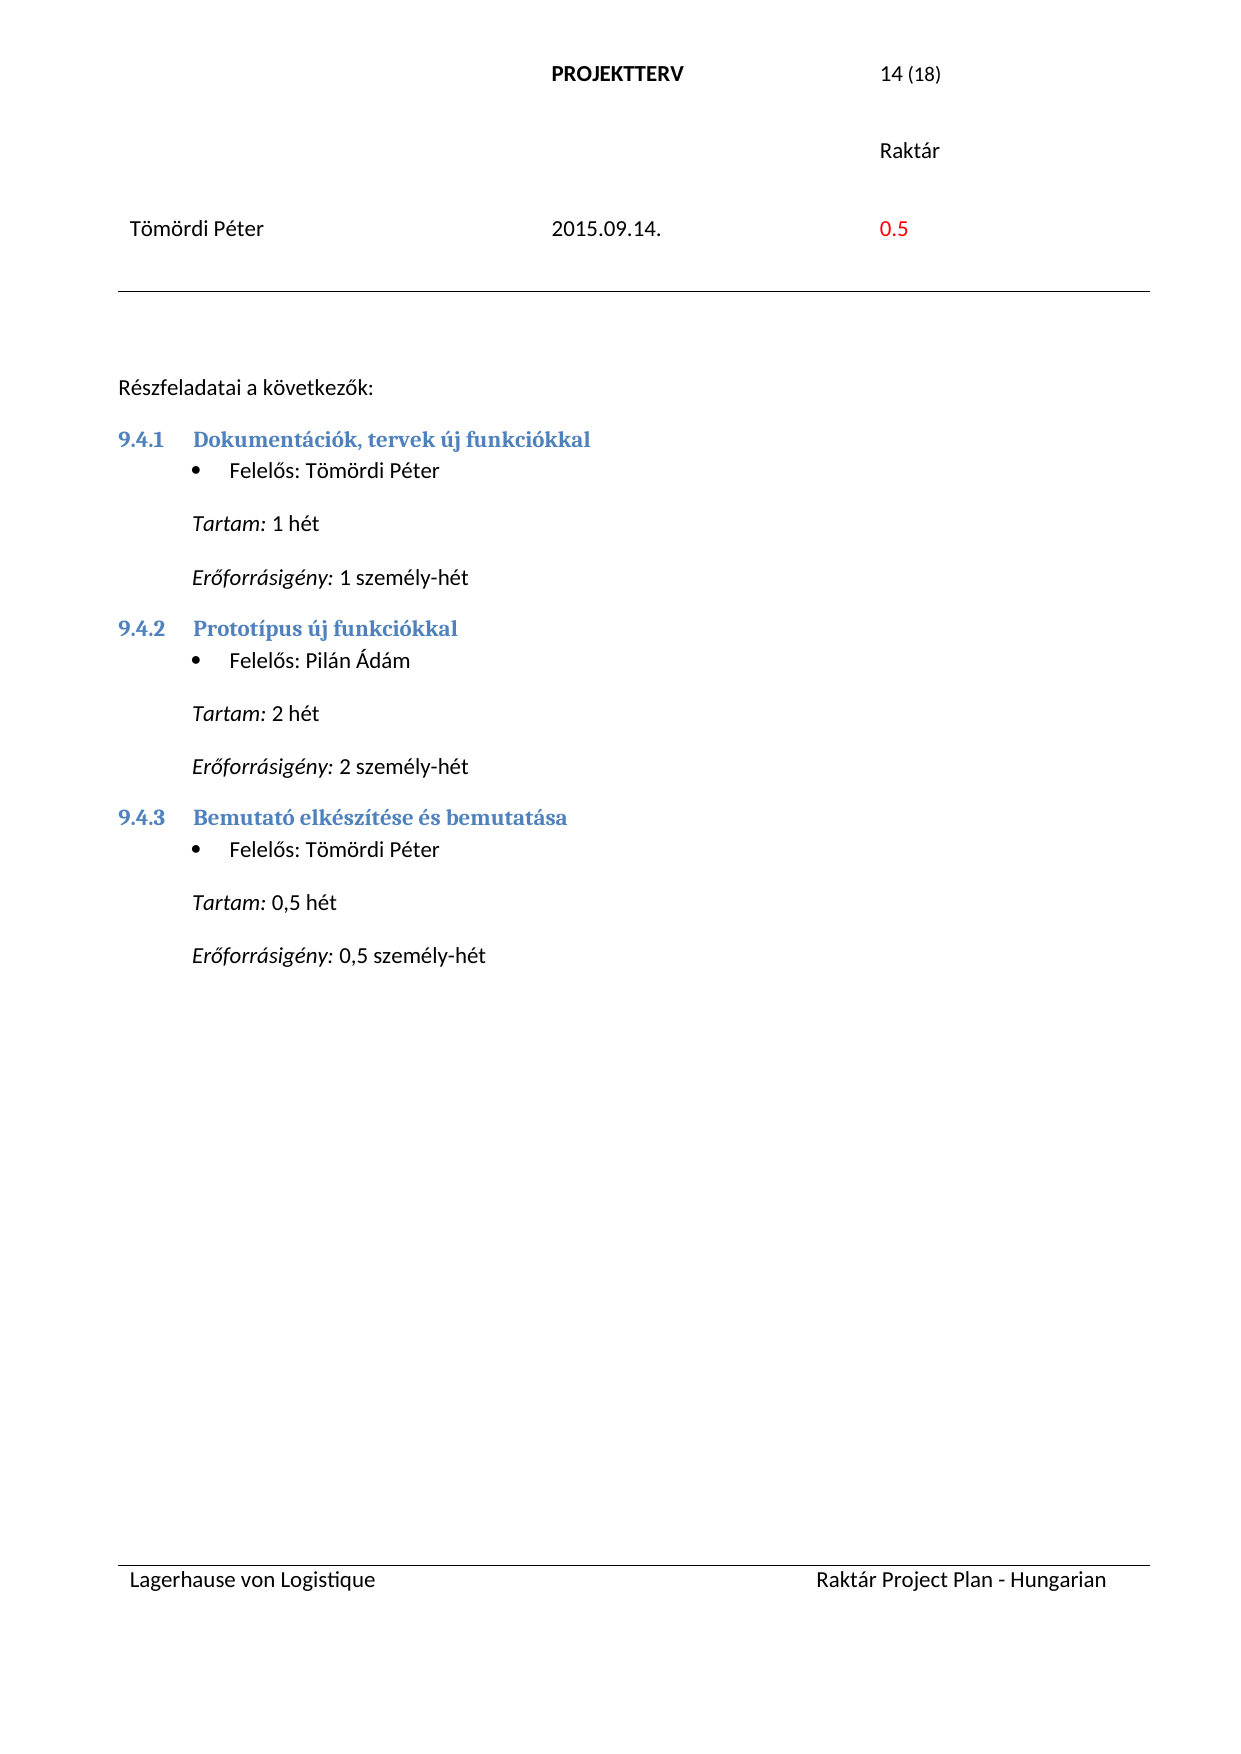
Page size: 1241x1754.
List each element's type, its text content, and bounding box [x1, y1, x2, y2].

text Tartam: 1 hét [192, 509, 1137, 538]
text Tartam: 2 hét [192, 699, 1137, 727]
list Felelős: Tömördi Péter [192, 457, 1137, 484]
text Tartam: 0,5 hét [192, 888, 1137, 916]
subtitle Bemutató elkészítése és bemutatása [118, 805, 1137, 831]
text Erőforrásigény: 1 személy-hét [192, 563, 1137, 591]
text Erőforrásigény: 0,5 személy-hét [192, 941, 1137, 969]
text Részfeladatai a következők: [118, 373, 1137, 401]
subtitle Prototípus új funkciókkal [118, 616, 1137, 642]
list Felelős: Tömördi Péter [192, 835, 1137, 863]
text Erőforrásigény: 2 személy-hét [192, 752, 1137, 780]
subtitle Dokumentációk, tervek új funkciókkal [118, 426, 1137, 453]
list Felelős: Pilán Ádám [192, 646, 1137, 674]
